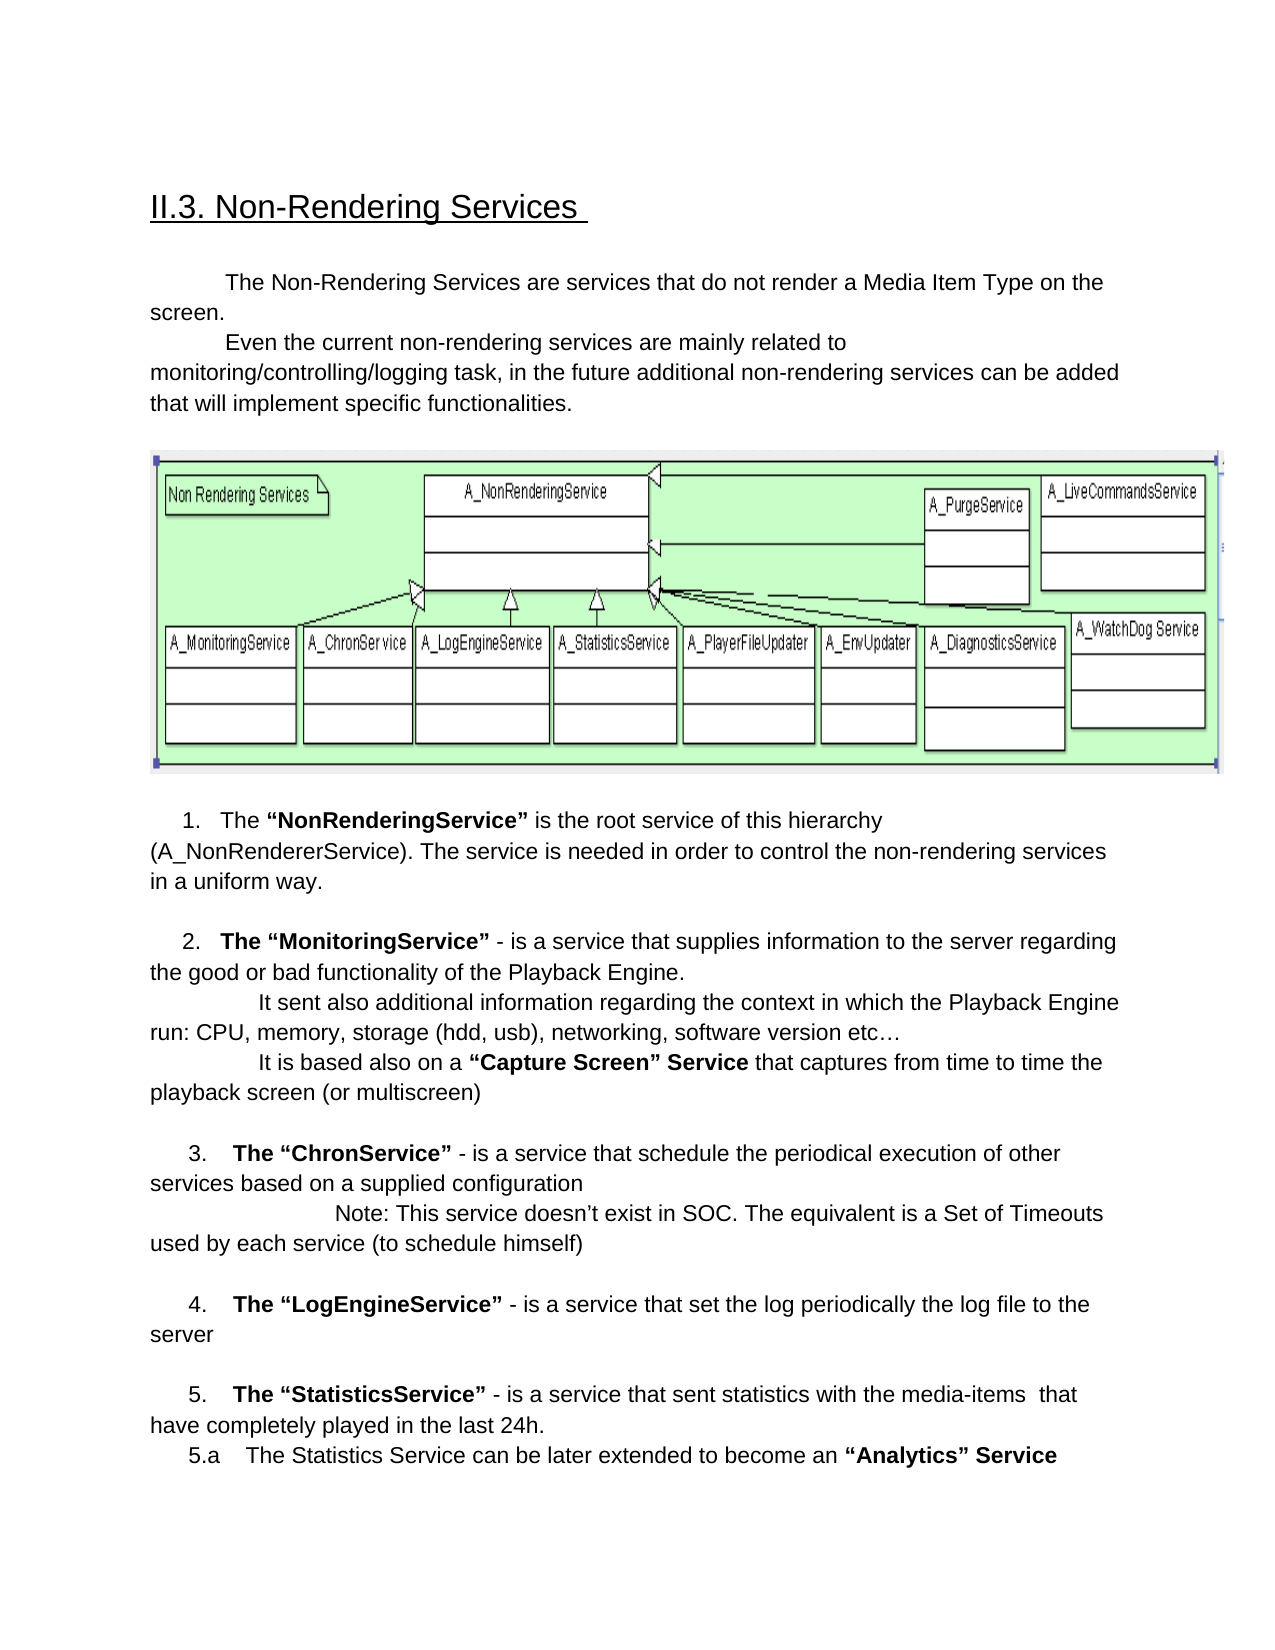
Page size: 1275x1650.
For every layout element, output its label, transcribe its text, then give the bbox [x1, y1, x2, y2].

text Even the current non-rendering services are mainly related to monitoring/controlling/logging task, in the future additional non-rendering services can be added that will implement specific functionalities. [150, 329, 1125, 416]
text 5. The “StatisticsService” - is a service that sent statistics with the media-items that have completely played in the last 24h. [150, 1381, 1125, 1438]
text 3. The “ChronService” - is a service that schedule the periodical execution of other services based on a supplied configuration [150, 1140, 1125, 1196]
text 4. The “LogEngineService” - is a service that set the log periodically the log file to the server [150, 1291, 1125, 1347]
subtitle II.3. Non-Rendering Services [150, 187, 1125, 226]
picture [150, 450, 1225, 774]
text The Non-Rendering Services are services that do not render a Media Item Type on the screen. [150, 269, 1125, 325]
text 5.a The Statistics Service can be later extended to become an “Analytics” Service [150, 1442, 1125, 1468]
text It is based also on a “Capture Screen” Service that captures from time to time the playback screen (or multiscreen) [150, 1049, 1125, 1106]
text 1. The “NonRenderingService” is the root service of this hierarchy (A_NonRendererService). The service is needed in order to control the non-rendering services in a uniform way. [150, 807, 1125, 894]
text 2. The “MonitoringService” - is a service that supplies information to the server regarding the good or bad functionality of the Playback Engine. [150, 928, 1125, 985]
text Note: This service doesn’t exist in SOC. The equivalent is a Set of Timeouts used by each service (to schedule himself) [150, 1200, 1125, 1257]
text It sent also additional information regarding the context in which the Playback Engine run: CPU, memory, storage (hdd, usb), networking, software version etc… [150, 989, 1125, 1045]
